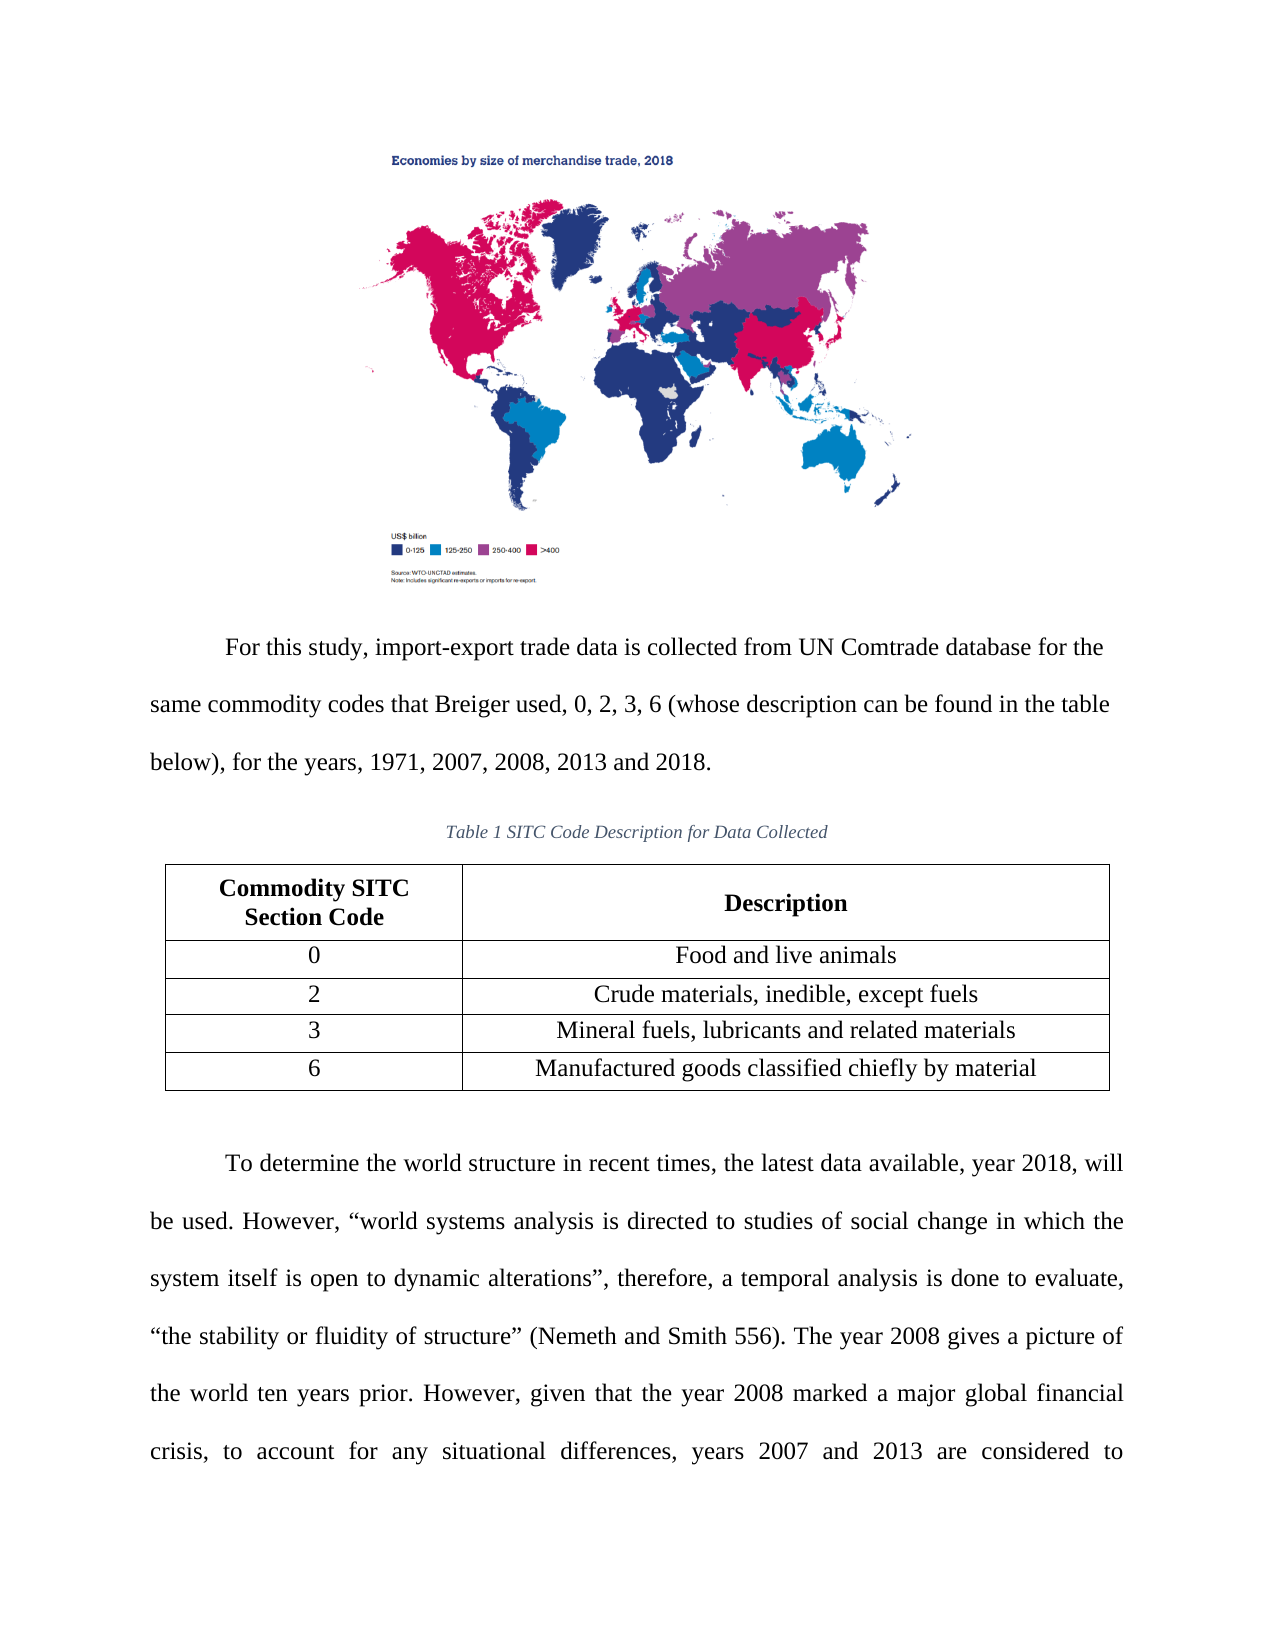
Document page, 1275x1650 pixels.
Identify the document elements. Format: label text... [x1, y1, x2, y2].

table_header Description [463, 865, 1109, 939]
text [150, 1148, 1125, 1465]
table_cell Mineral fuels, lubricants and related materials [463, 1015, 1109, 1052]
table_cell Food and live animals [463, 941, 1109, 978]
table_cell 0 [166, 941, 462, 978]
table_cell 2 [166, 979, 462, 1014]
table_cell Manufactured goods classified chiefly by material [463, 1053, 1109, 1090]
table_cell 3 [166, 1015, 462, 1052]
table_cell 6 [166, 1053, 462, 1090]
text For this study, import-export trade data is collected from UN Comtrade database for the same commodity codes that Breiger used, 0, 2, 3, 6 (whose description can be found in the table below), for the years, 1971, 2007, 2008, 2013 and 2018. [150, 632, 1125, 776]
table_cell Crude materials, inedible, except fuels [463, 979, 1109, 1014]
picture [359, 150, 916, 588]
table_header Commodity SITC Section Code [166, 865, 462, 939]
text Table 1 SITC Code Description for Data Collected [150, 821, 1125, 843]
